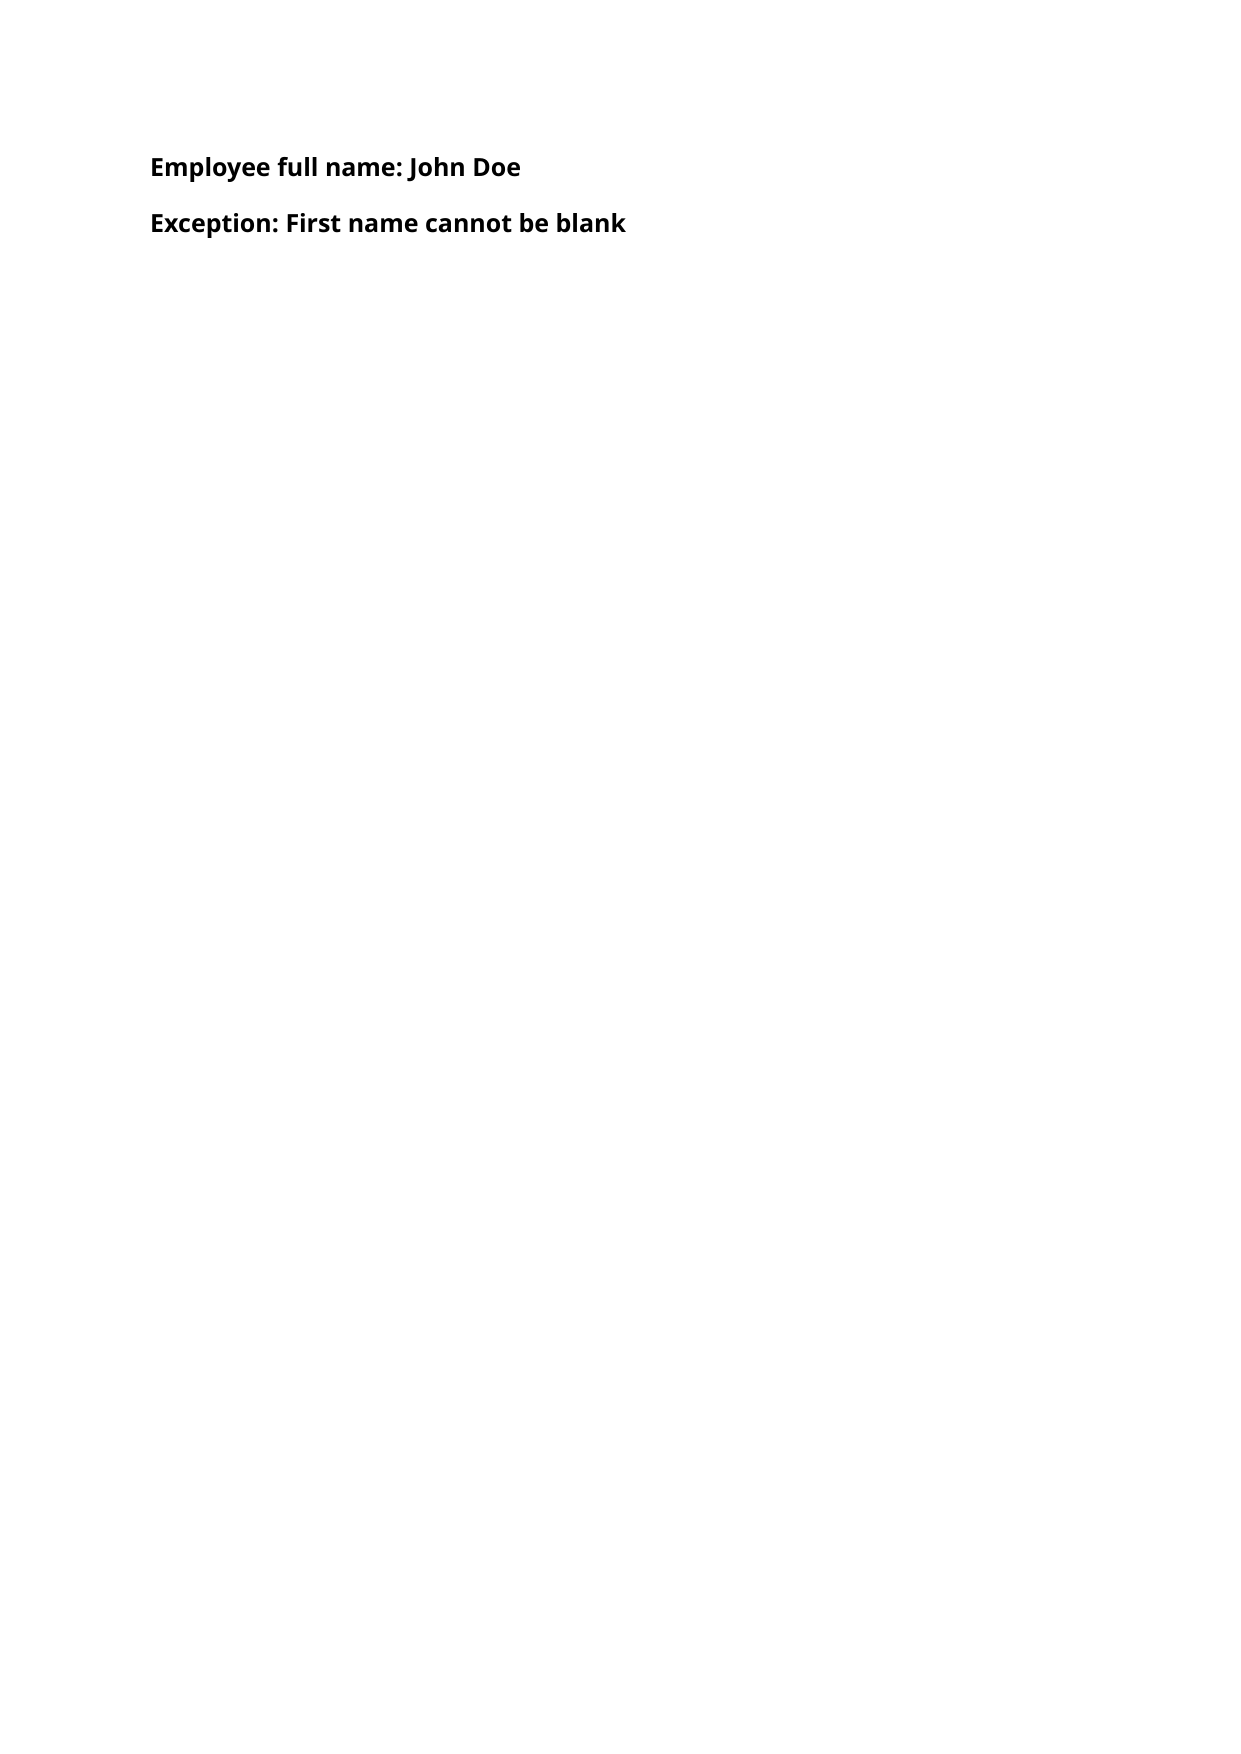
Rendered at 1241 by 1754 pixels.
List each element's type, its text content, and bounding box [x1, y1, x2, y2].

text Exception: First name cannot be blank [150, 206, 1090, 240]
text Employee full name: John Doe [150, 150, 1090, 184]
